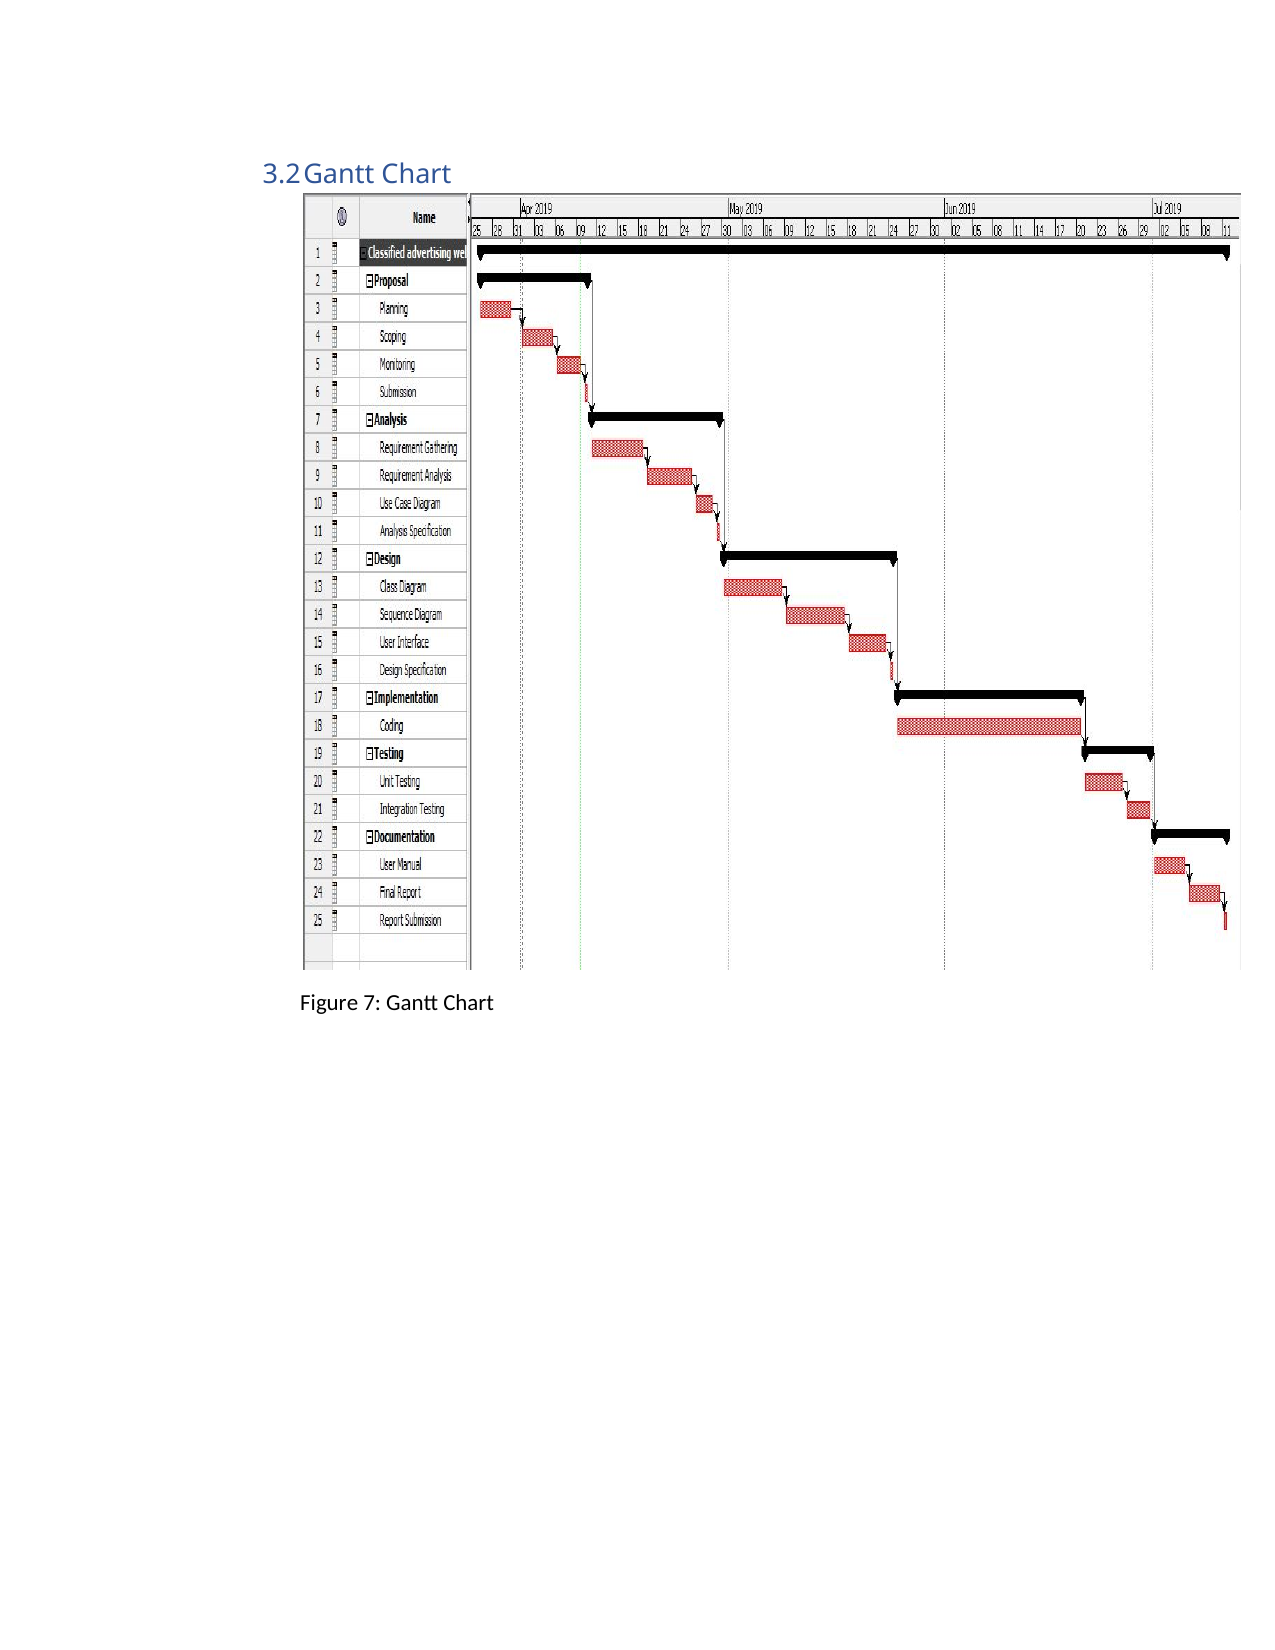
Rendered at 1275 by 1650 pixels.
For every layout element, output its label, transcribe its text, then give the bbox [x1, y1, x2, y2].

picture [303, 193, 1241, 970]
text Figure 7: Gantt Chart [225, 988, 1125, 1016]
subtitle Gantt Chart [262, 154, 1125, 191]
